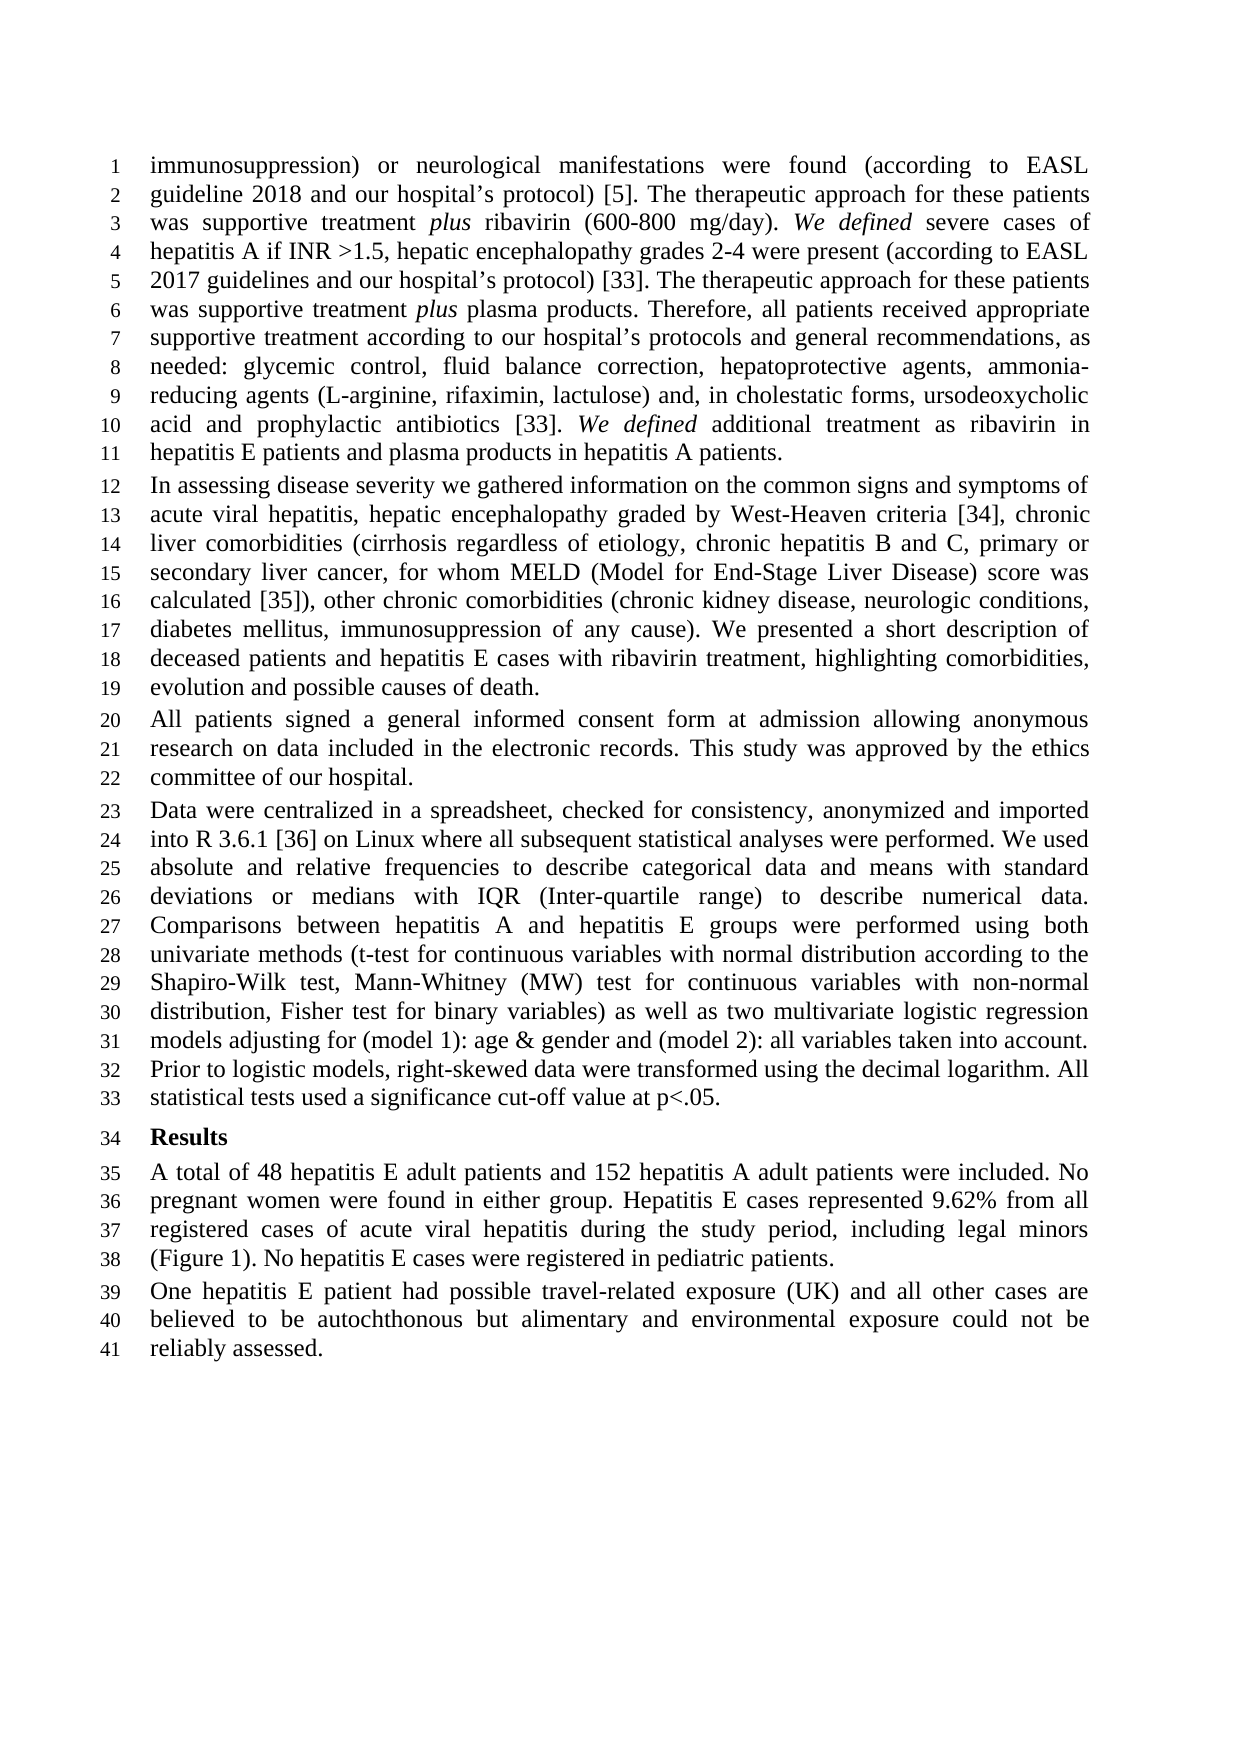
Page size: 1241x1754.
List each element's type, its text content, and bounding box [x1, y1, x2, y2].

text All patients signed a general informed consent form at admission allowing anonymous research on data included in the electronic records. This study was approved by the ethics committee of our hospital. [150, 704, 1090, 791]
text In assessing disease severity we gathered information on the common signs and symptoms of acute viral hepatitis, hepatic encephalopathy graded by West-Heaven criteria [34], chronic liver comorbidities (cirrhosis regardless of etiology, chronic hepatitis B and C, primary or secondary liver cancer, for whom MELD (Model for End-Stage Liver Disease) score was calculated [35]), other chronic comorbidities (chronic kidney disease, neurologic conditions, diabetes mellitus, immunosuppression of any cause). We presented a short description of deceased patients and hepatitis E cases with ribavirin treatment, highlighting comorbidities, evolution and possible causes of death. [150, 470, 1090, 700]
subtitle Results [150, 1122, 1090, 1150]
text Data were centralized in a spreadsheet, checked for consistency, anonymized and imported into R 3.6.1 [36] on Linux where all subsequent statistical analyses were performed. We used absolute and relative frequencies to describe categorical data and means with standard deviations or medians with IQR (Inter-quartile range) to describe numerical data. Comparisons between hepatitis A and hepatitis E groups were performed using both univariate methods (t-test for continuous variables with normal distribution according to the Shapiro-Wilk test, Mann-Whitney (MW) test for continuous variables with non-normal distribution, Fisher test for binary variables) as well as two multivariate logistic regression models adjusting for (model 1): age & gender and (model 2): all variables taken into account. Prior to logistic models, right-skewed data were transformed using the decimal logarithm. All statistical tests used a significance cut-off value at p<.05. [150, 795, 1090, 1111]
text One hepatitis E patient had possible travel-related exposure (UK) and all other cases are believed to be autochthonous but alimentary and environmental exposure could not be reliably assessed. [150, 1276, 1090, 1362]
text A total of 48 hepatitis E adult patients and 152 hepatitis A adult patients were included. No pregnant women were found in either group. Hepatitis E cases represented 9.62% from all registered cases of acute viral hepatitis during the study period, including legal minors (Figure 1). No hepatitis E cases were registered in pediatric patients. [150, 1157, 1090, 1272]
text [150, 150, 1090, 466]
